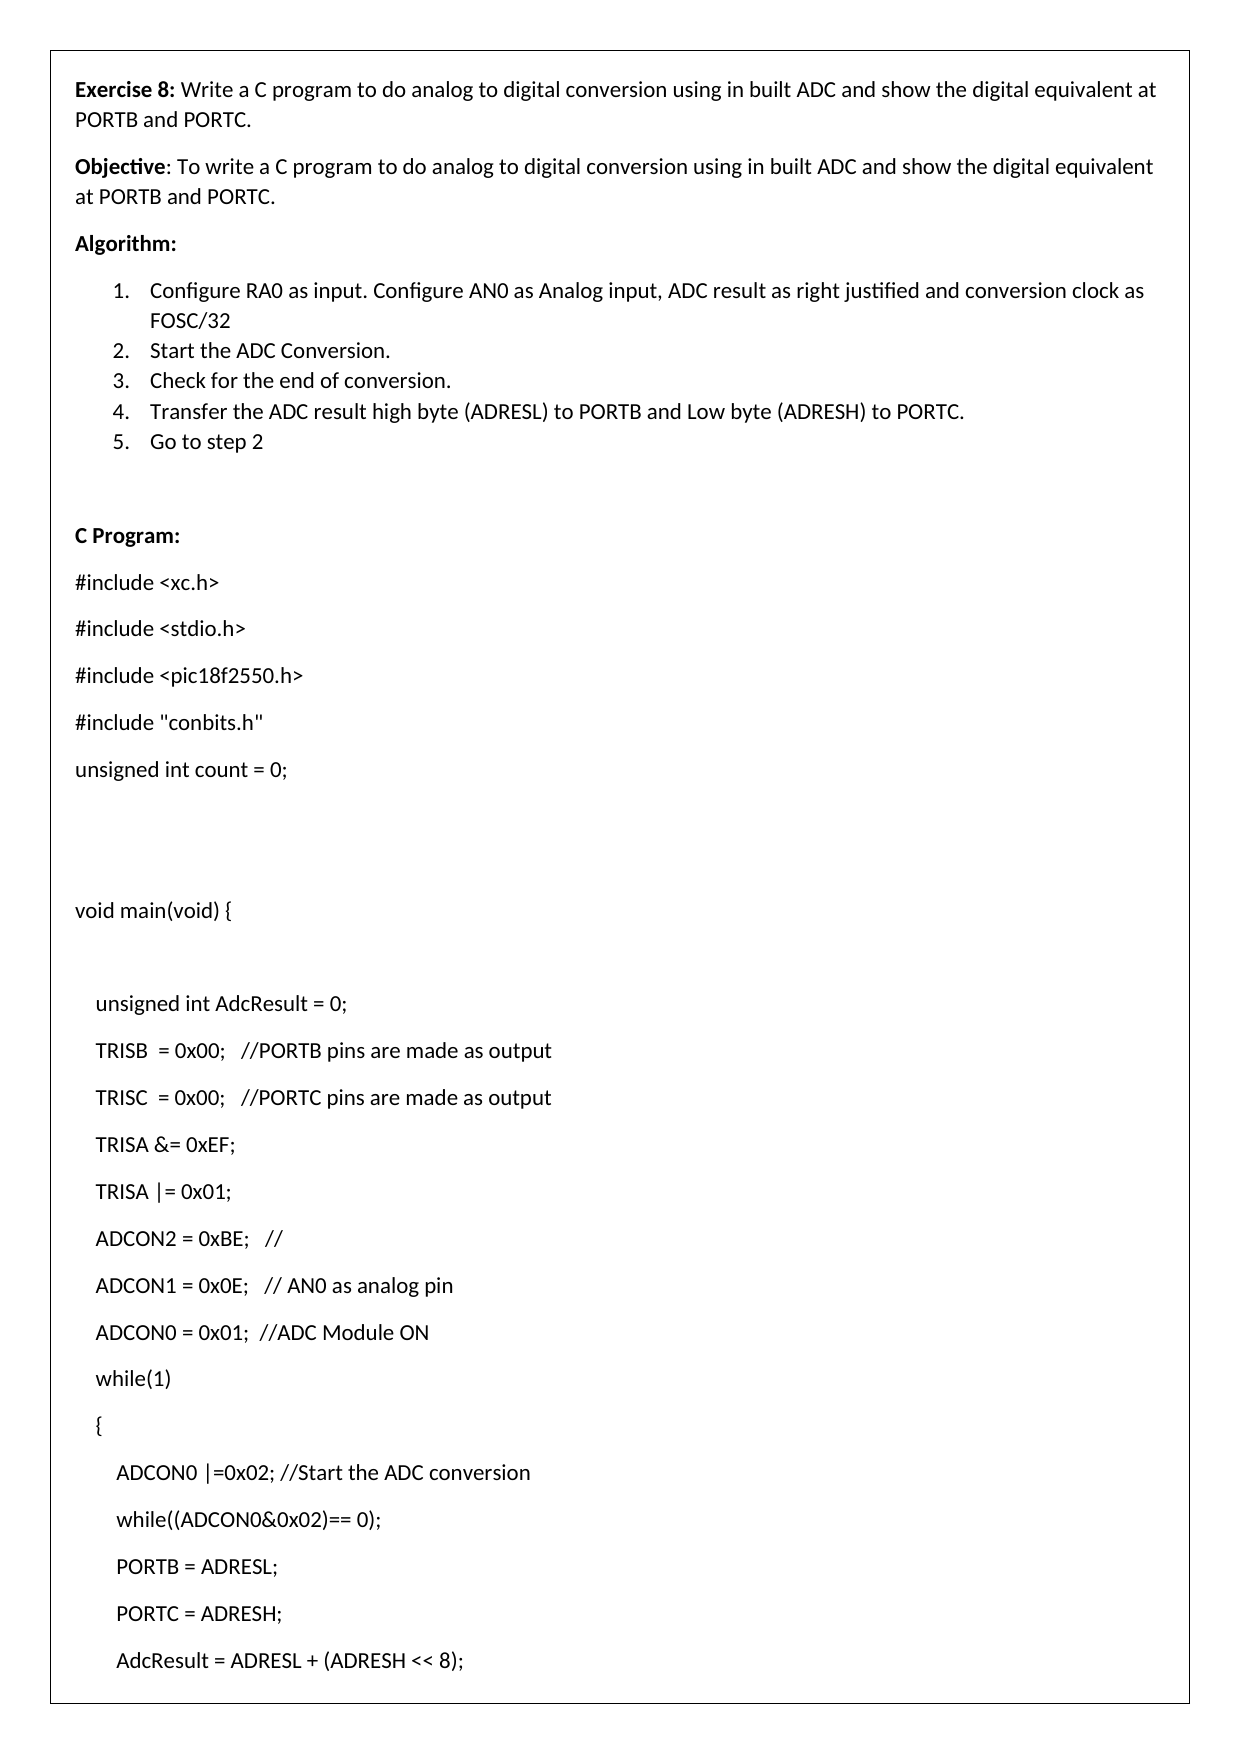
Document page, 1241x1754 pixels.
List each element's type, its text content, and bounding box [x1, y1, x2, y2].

text ADCON1 = 0x0E; // AN0 as analog pin [75, 1271, 1165, 1299]
text Algorithm: [75, 229, 1165, 257]
text unsigned int AdcResult = 0; [75, 989, 1165, 1018]
text { [75, 1411, 1165, 1439]
text ADCON0 = 0x01; //ADC Module ON [75, 1318, 1165, 1346]
text PORTC = ADRESH; [75, 1599, 1165, 1627]
list Go to step 2 [112, 427, 1165, 455]
text while(1) [75, 1364, 1165, 1393]
text Exercise 8: Write a C program to do analog to digital conversion using in built ADC and show the digital equivalent at PORTB and PORTC. [75, 75, 1165, 133]
list Check for the end of conversion. [112, 367, 1165, 395]
text TRISA |= 0x01; [75, 1177, 1165, 1205]
text #include "conbits.h" [75, 708, 1165, 736]
text #include <pic18f2550.h> [75, 661, 1165, 689]
text #include <xc.h> [75, 568, 1165, 596]
list Start the ADC Conversion. [112, 336, 1165, 364]
text ADCON2 = 0xBE; // [75, 1224, 1165, 1252]
text TRISB = 0x00; //PORTB pins are made as output [75, 1036, 1165, 1064]
text unsigned int count = 0; [75, 755, 1165, 783]
text C Program: [75, 521, 1165, 549]
list Configure RA0 as input. Configure AN0 as Analog input, ADC result as right justified and conversion clock as FOSC/32 [112, 276, 1165, 334]
text TRISC = 0x00; //PORTC pins are made as output [75, 1083, 1165, 1111]
text ADCON0 |=0x02; //Start the ADC conversion [75, 1458, 1165, 1486]
list Transfer the ADC result high byte (ADRESL) to PORTB and Low byte (ADRESH) to PORTC. [112, 397, 1165, 425]
text Objective: To write a C program to do analog to digital conversion using in built ADC and show the digital equivalent at PORTB and PORTC. [75, 152, 1165, 210]
text void main(void) { [75, 896, 1165, 924]
text AdcResult = ADRESL + (ADRESH << 8); [75, 1646, 1165, 1674]
text TRISA &= 0xEF; [75, 1130, 1165, 1158]
text #include <stdio.h> [75, 614, 1165, 643]
text while((ADCON0&0x02)== 0); [75, 1505, 1165, 1533]
text PORTB = ADRESL; [75, 1552, 1165, 1580]
